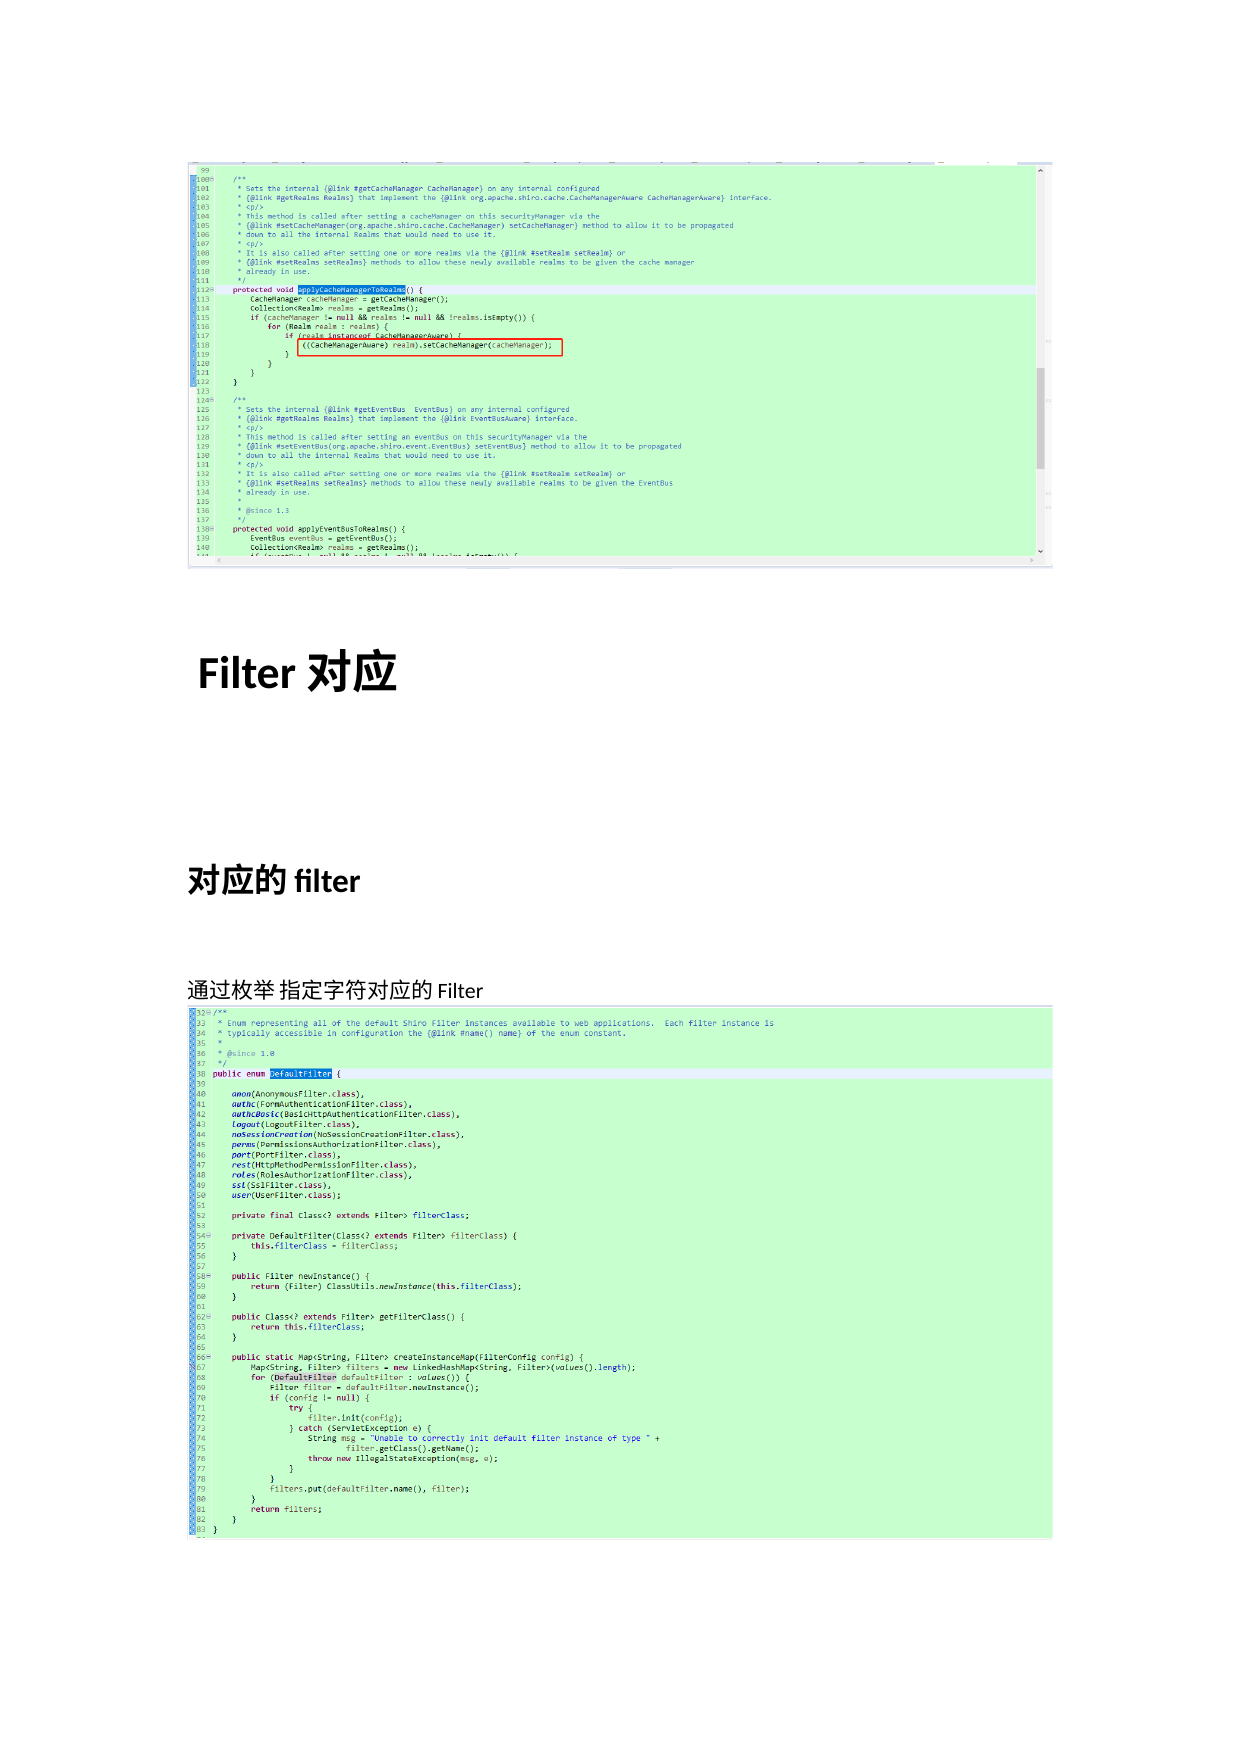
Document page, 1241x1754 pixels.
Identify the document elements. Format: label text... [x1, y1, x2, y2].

picture [187, 1005, 1053, 1540]
subtitle Filter 对应 [187, 620, 1053, 717]
picture [187, 162, 1053, 569]
text 通过枚举 指定字符对应的Filter [187, 972, 1053, 1005]
subtitle 对应的filter [187, 845, 1053, 910]
